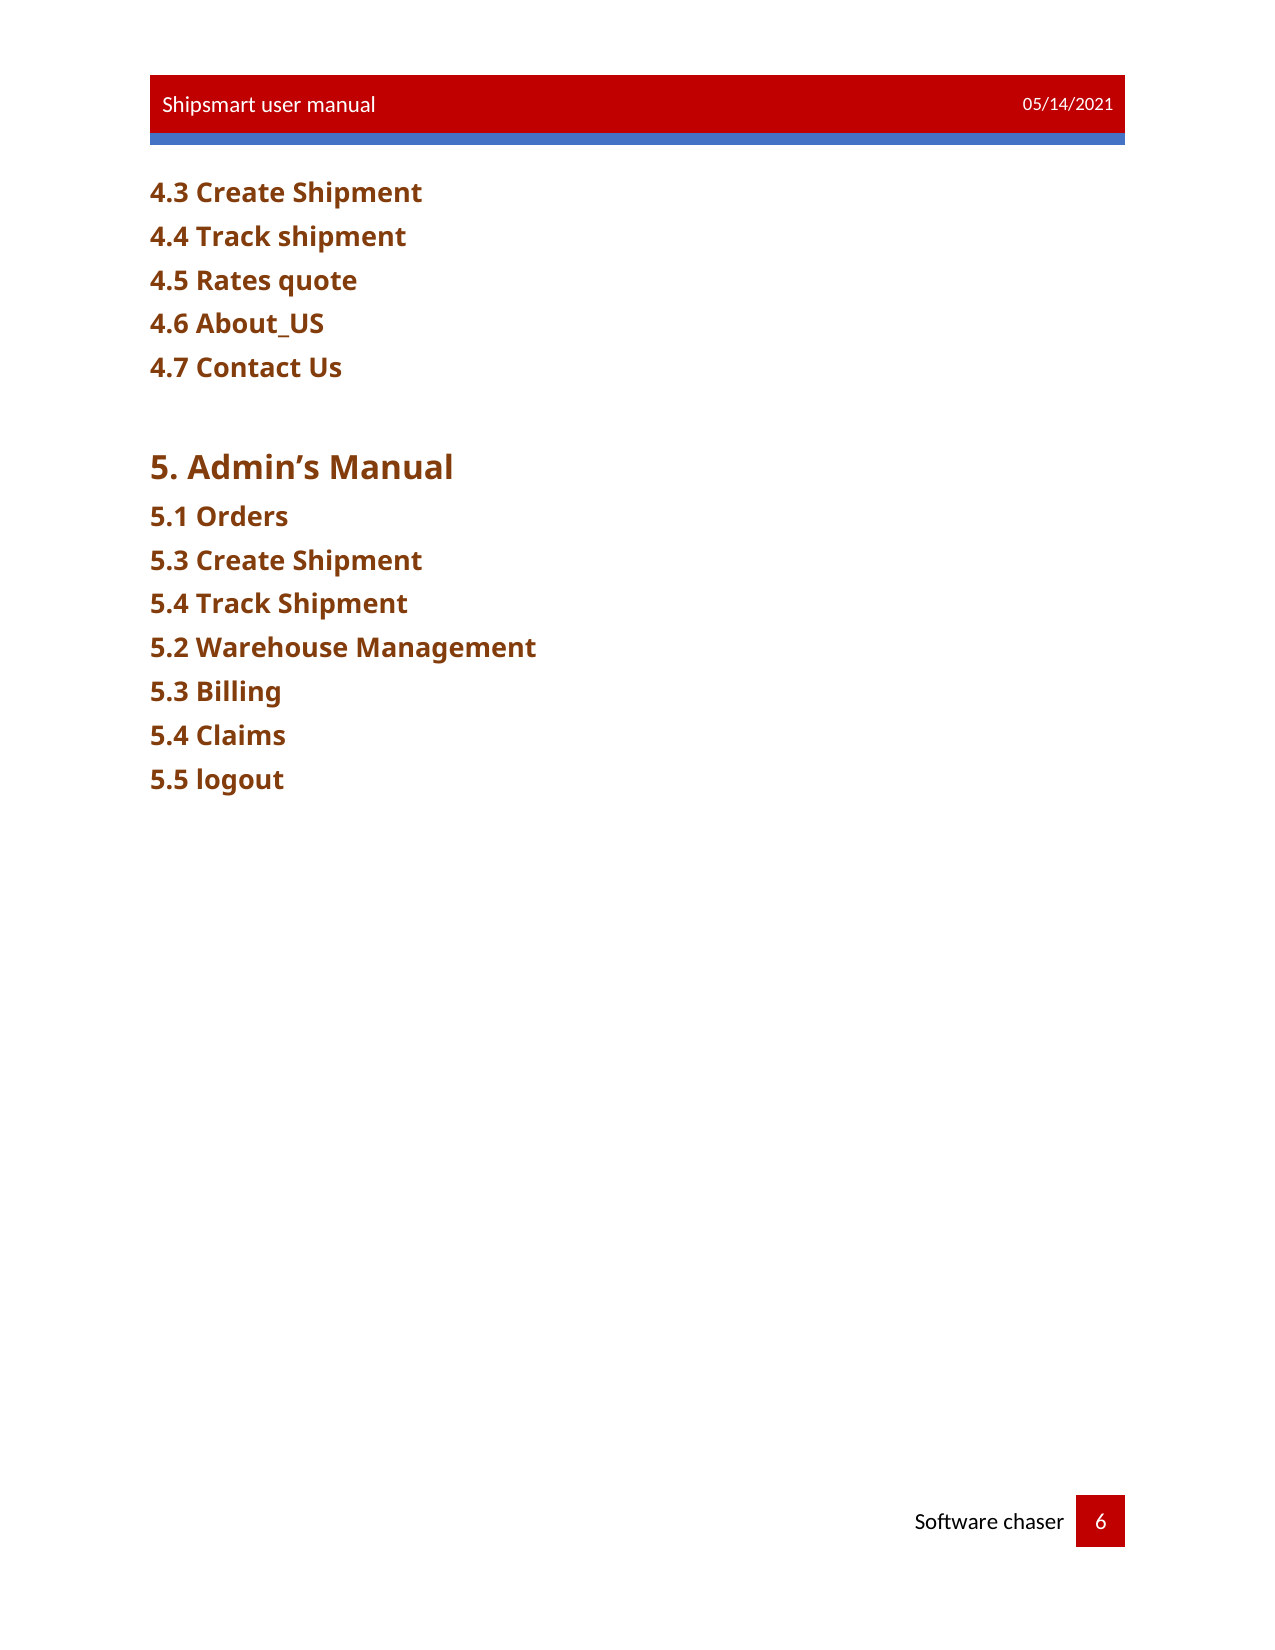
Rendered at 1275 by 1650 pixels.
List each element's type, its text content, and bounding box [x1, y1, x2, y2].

subtitle 4.4 Track shipment [150, 217, 1125, 254]
subtitle 5.4 Claims [150, 717, 1125, 754]
subtitle 5.5 logout [150, 761, 1125, 798]
subtitle 4.7 Contact Us [150, 349, 1125, 386]
subtitle 5.4 Track Shipment [150, 585, 1125, 622]
subtitle 5.2 Warehouse Management [150, 629, 1125, 666]
subtitle 5.1 Orders [150, 497, 1125, 534]
subtitle 5.3 Create Shipment [150, 541, 1125, 578]
subtitle 4.3 Create Shipment [150, 173, 1125, 210]
subtitle 4.6 About_US [150, 305, 1125, 342]
subtitle 5.3 Billing [150, 673, 1125, 710]
subtitle 5. Admin’s Manual [150, 444, 1125, 489]
subtitle 4.5 Rates quote [150, 261, 1125, 298]
